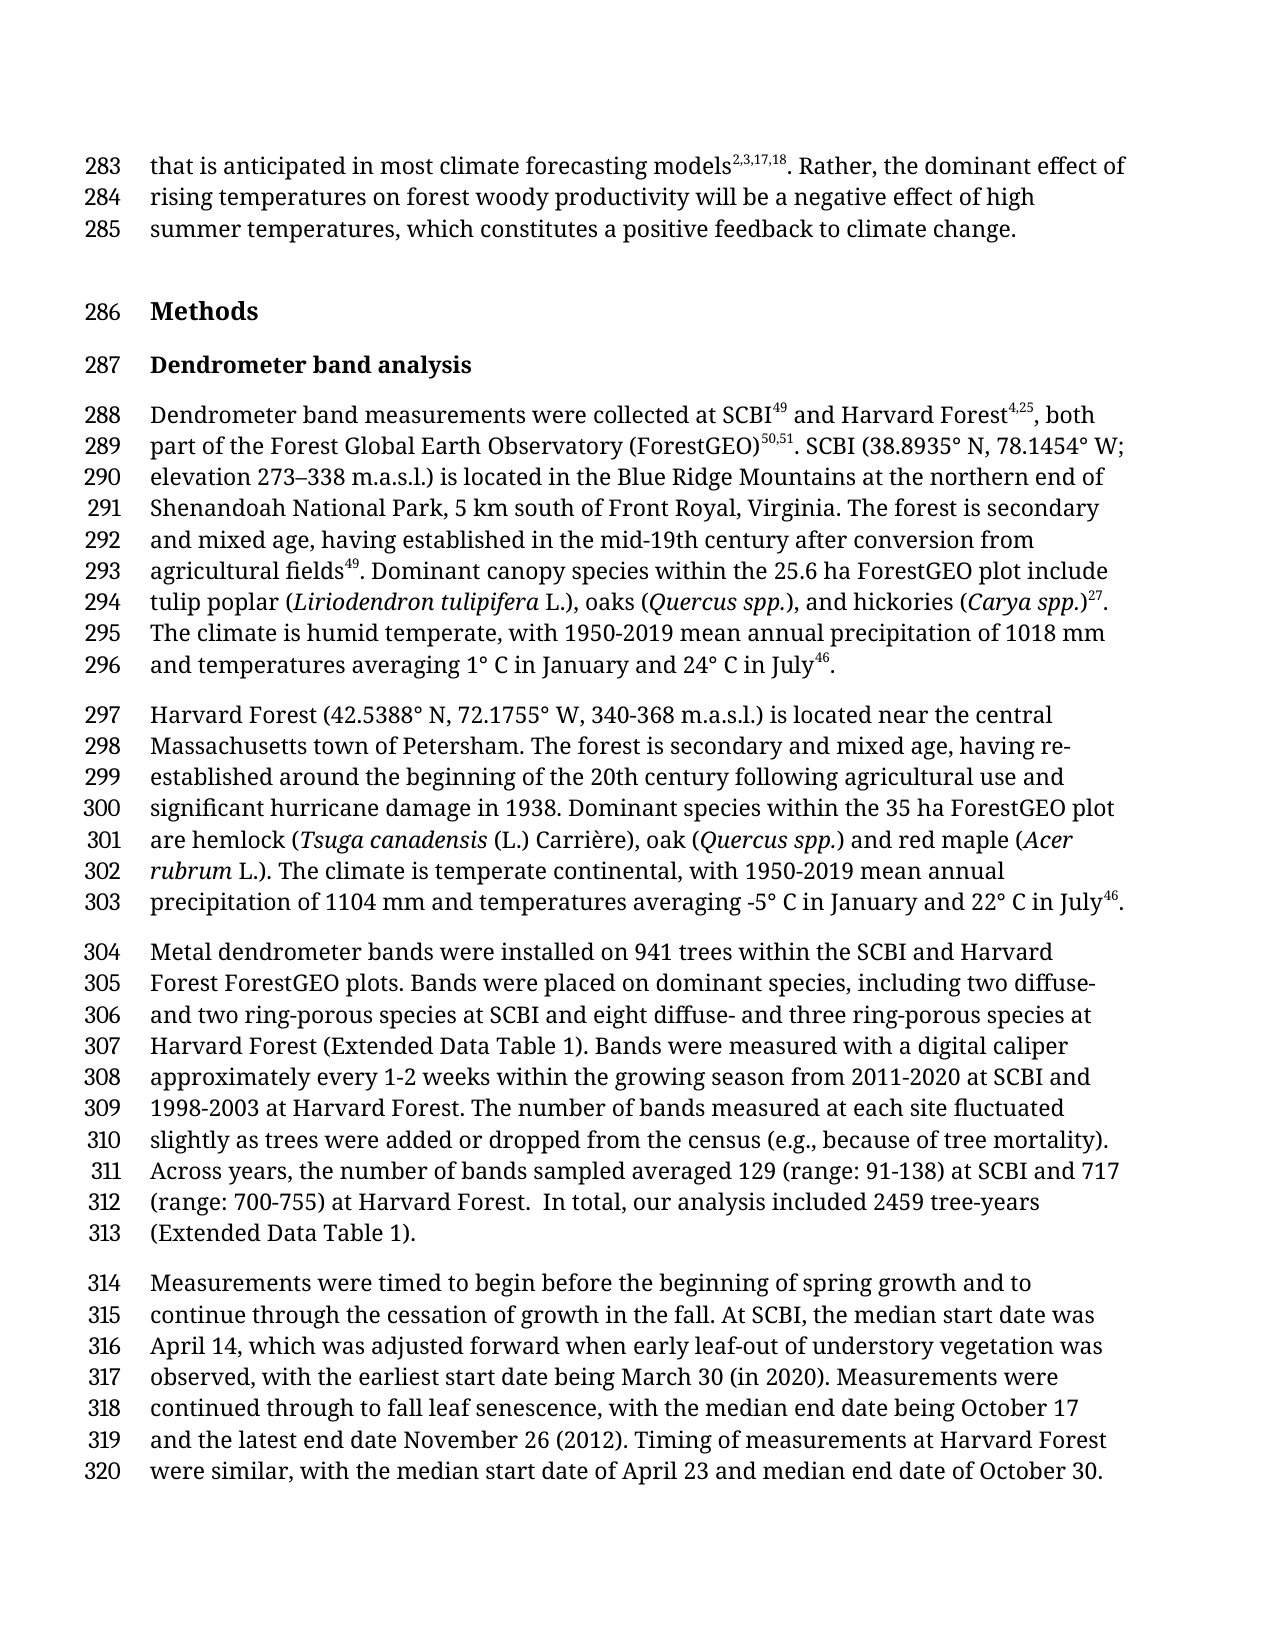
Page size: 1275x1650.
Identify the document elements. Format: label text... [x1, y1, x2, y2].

text Harvard Forest (42.5388° N, 72.1755° W, 340-368 m.a.s.l.) is located near the central Massachusetts town of Petersham. The forest is secondary and mixed age, having re-established around the beginning of the 20th century following agricultural use and significant hurricane damage in 1938. Dominant species within the 35 ha ForestGEO plot are hemlock (Tsuga canadensis (L.) Carrière), oak (Quercus spp.) and red maple (Acer rubrum L.). The climate is temperate continental, with 1950-2019 mean annual precipitation of 1104 mm and temperatures averaging -5° C in January and 22° C in July46. [150, 699, 1125, 917]
subtitle Dendrometer band analysis [150, 349, 1125, 380]
text Dendrometer band measurements were collected at SCBI49 and Harvard Forest4,25, both part of the Forest Global Earth Observatory (ForestGEO)50,51. SCBI (38.8935° N, 78.1454° W; elevation 273–338 m.a.s.l.) is located in the Blue Ridge Mountains at the northern end of Shenandoah National Park, 5 km south of Front Royal, Virginia. The forest is secondary and mixed age, having established in the mid-19th century after conversion from agricultural fields49. Dominant canopy species within the 25.6 ha ForestGEO plot include tulip poplar (Liriodendron tulipifera L.), oaks (Quercus spp.), and hickories (Carya spp.)27. The climate is humid temperate, with 1950-2019 mean annual precipitation of 1018 mm and temperatures averaging 1° C in January and 24° C in July46. [150, 399, 1125, 680]
text Metal dendrometer bands were installed on 941 trees within the SCBI and Harvard Forest ForestGEO plots. Bands were placed on dominant species, including two diffuse- and two ring-porous species at SCBI and eight diffuse- and three ring-porous species at Harvard Forest (Extended Data Table 1). Bands were measured with a digital caliper approximately every 1-2 weeks within the growing season from 2011-2020 at SCBI and 1998-2003 at Harvard Forest. The number of bands measured at each site fluctuated slightly as trees were added or dropped from the census (e.g., because of tree mortality). Across years, the number of bands sampled averaged 129 (range: 91-138) at SCBI and 717 (range: 700-755) at Harvard Forest. In total, our analysis included 2459 tree-years (Extended Data Table 1). [150, 936, 1125, 1249]
subtitle Methods [150, 294, 1125, 328]
